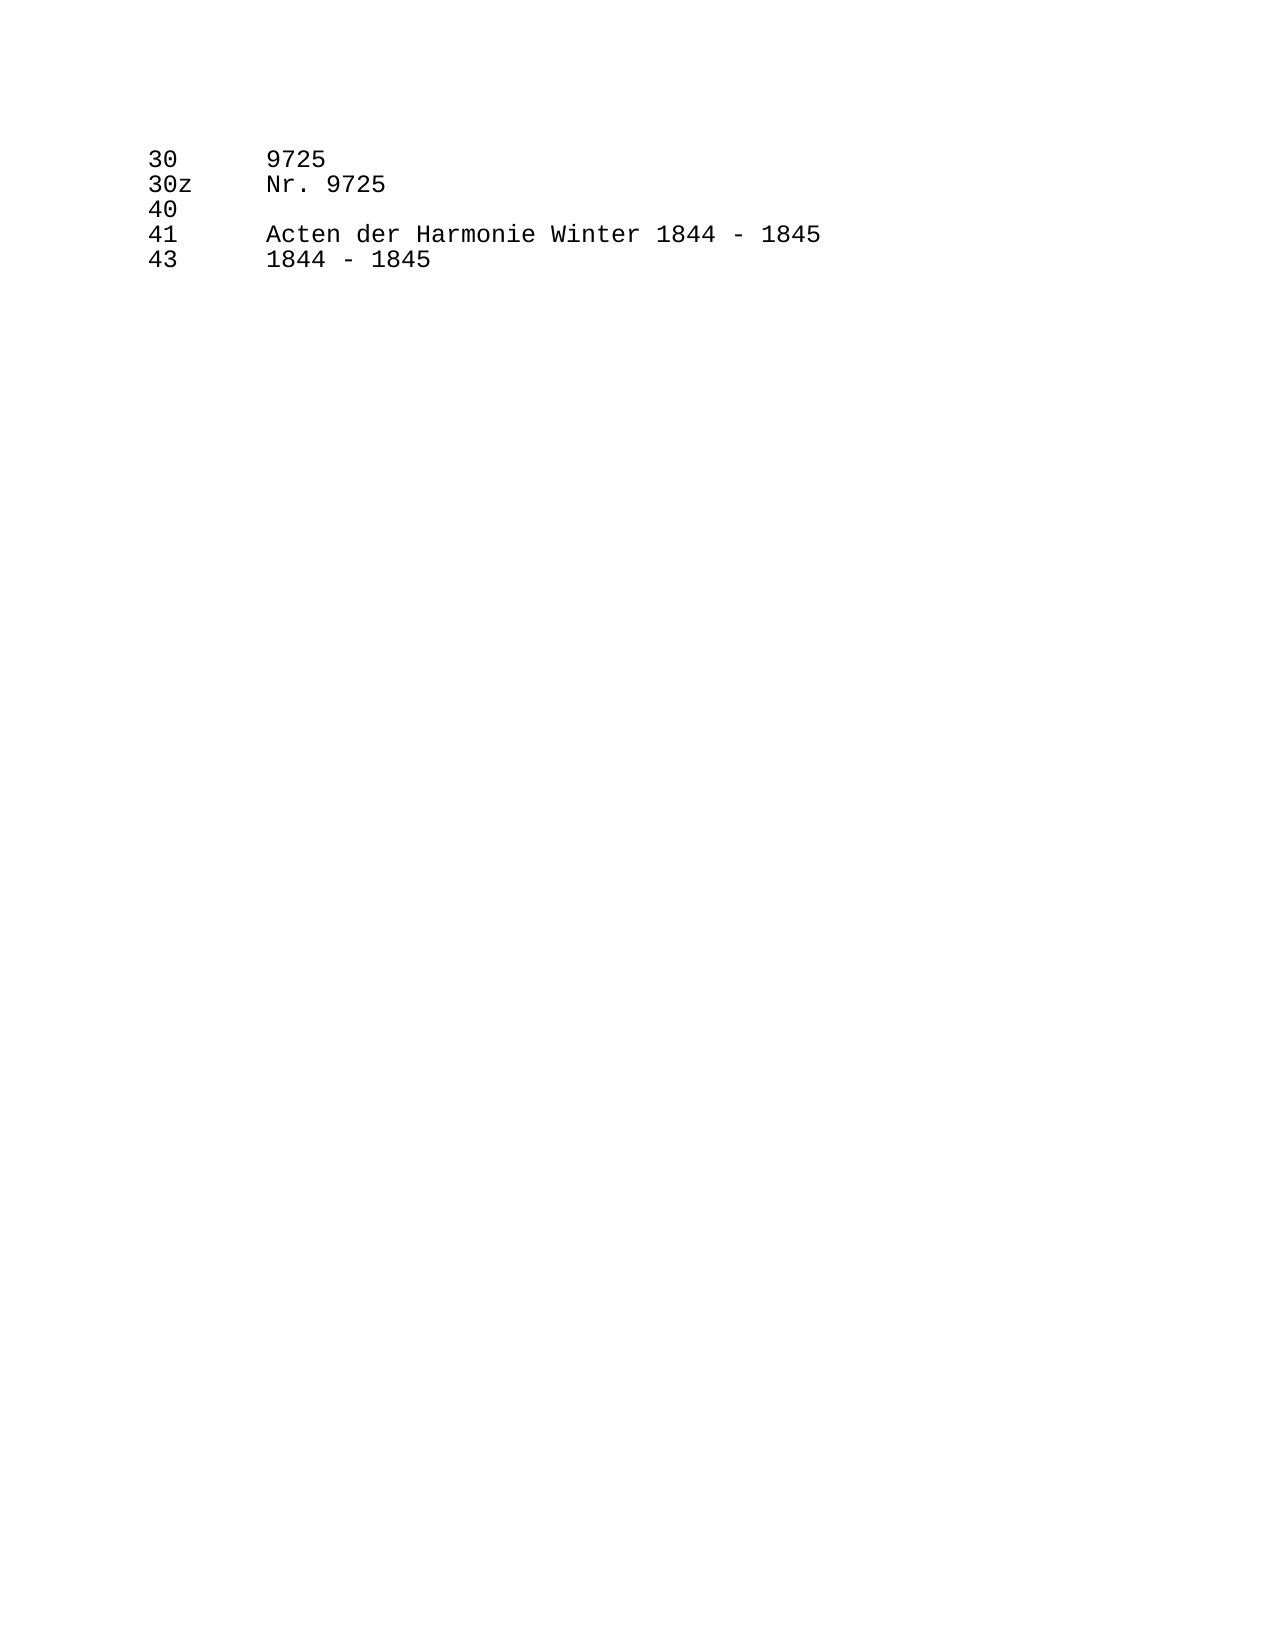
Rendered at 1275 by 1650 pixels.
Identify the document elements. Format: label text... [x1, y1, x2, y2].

text 30z Nr. 9725 [148, 173, 1127, 198]
text 40 <-> [148, 198, 1127, 223]
text 30 9725 [148, 148, 1127, 173]
text 41 Acten der k[Harmonie]k Winter z[1844 - 1845]z [148, 223, 1127, 248]
text 43 1844 - 1845 [148, 248, 1127, 273]
